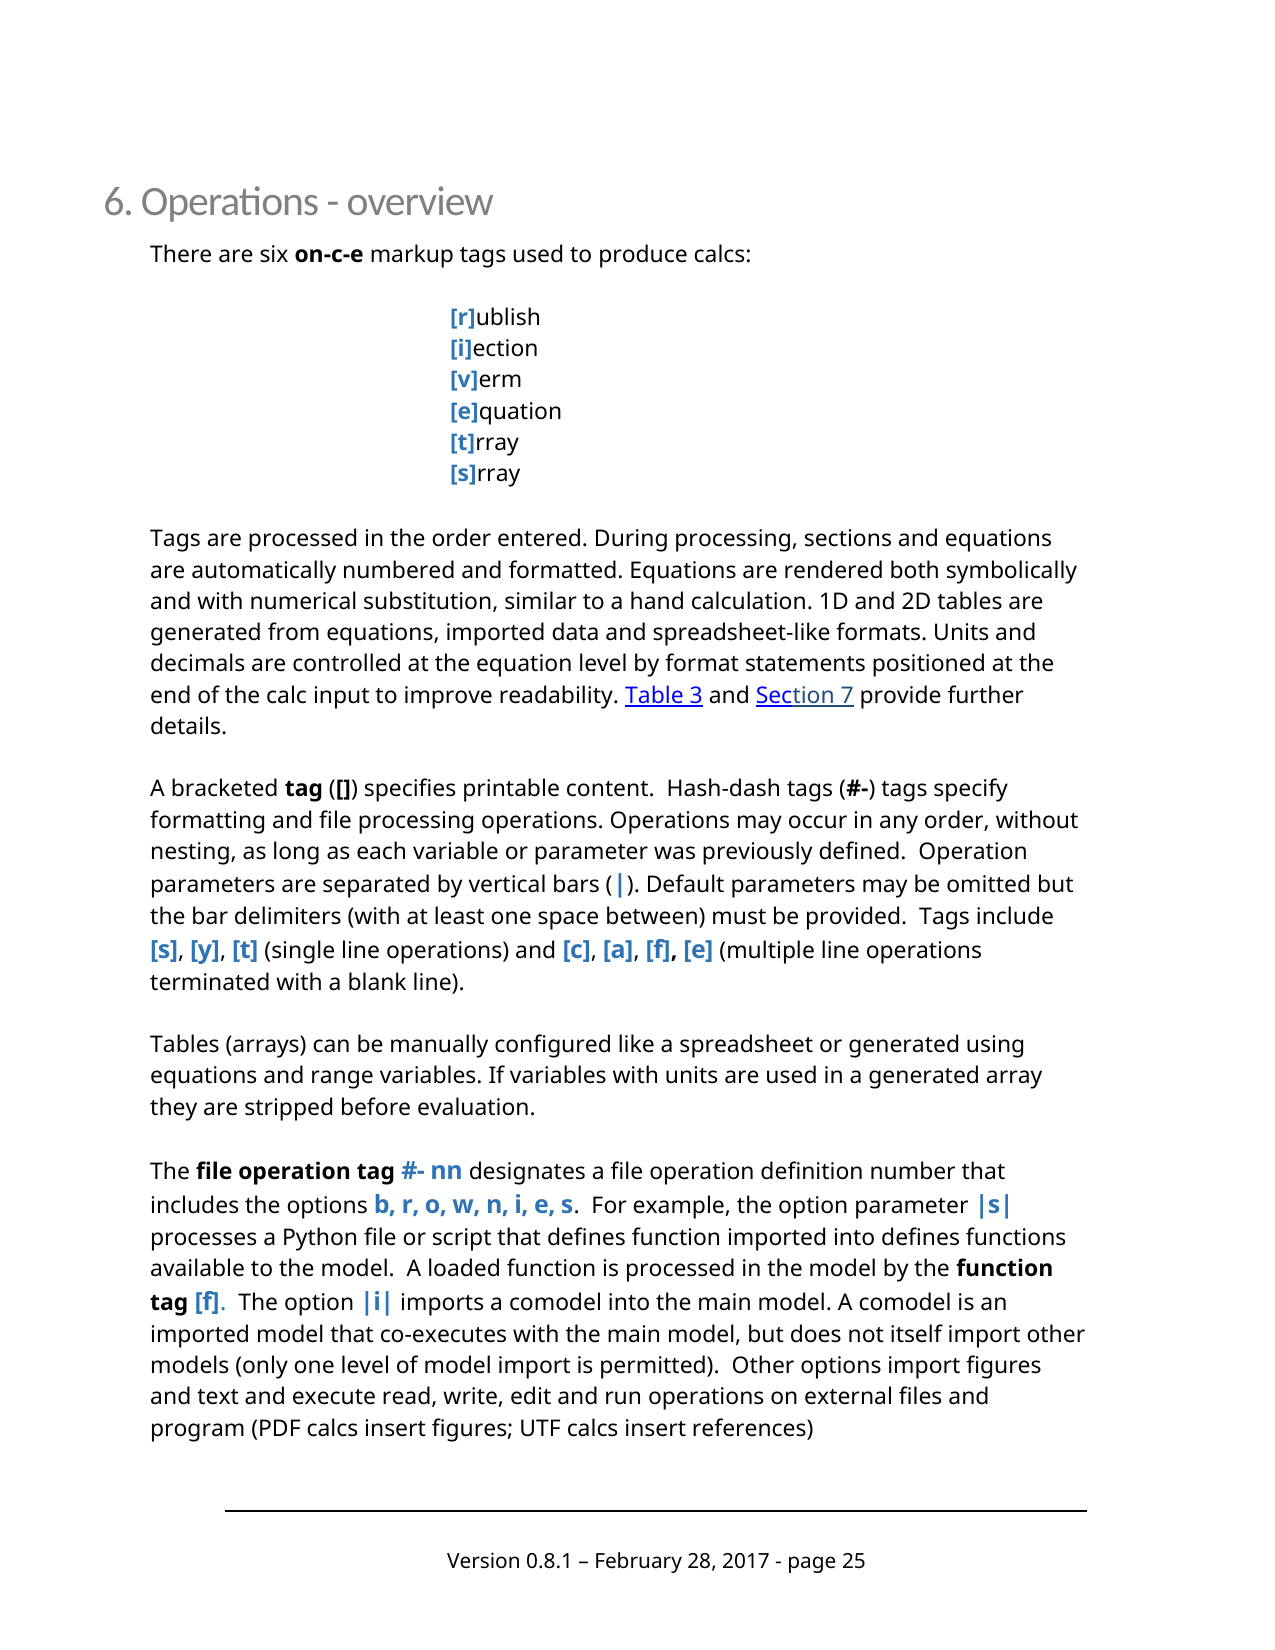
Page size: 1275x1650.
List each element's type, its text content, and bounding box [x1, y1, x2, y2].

text Tags are processed in the order entered. During processing, sections and equations are automatically numbered and formatted. Equations are rendered both symbolically and with numerical substitution, similar to a hand calculation. 1D and 2D tables are generated from equations, imported data and spreadsheet-like formats. Units and decimals are controlled at the equation level by format statements positioned at the end of the calc input to improve readability. Table 3 and Section 7 provide further details. [150, 522, 1087, 741]
text [s]rray [450, 457, 1087, 522]
text [r]ublish [450, 301, 1087, 332]
text [v]erm [450, 363, 1087, 394]
text [e]quation [t]rray [450, 394, 1087, 457]
text A bracketed tag ([]) specifies printable content. Hash-dash tags (#-) tags specify formatting and file processing operations. Operations may occur in any order, without nesting, as long as each variable or parameter was previously defined. Operation parameters are separated by vertical bars (|). Default parameters may be omitted but the bar delimiters (with at least one space between) must be provided. Tags include [s], [y], [t] (single line operations) and [c], [a], [f], [e] (multiple line operations terminated with a blank line). [150, 772, 1087, 997]
text There are six on-c-e markup tags used to produce calcs: [150, 238, 1087, 269]
subtitle Operations - overview [103, 175, 1087, 226]
text The file operation tag #- nn designates a file operation definition number that includes the options b, r, o, w, n, i, e, s. For example, the option parameter |s| processes a Python file or script that defines function imported into defines functions available to the model. A loaded function is processed in the model by the function tag [f]. The option |i| imports a comodel into the main model. A comodel is an imported model that co-executes with the main model, but does not itself import other models (only one level of model import is permitted). Other options import figures and text and execute read, write, edit and run operations on external files and program (PDF calcs insert figures; UTF calcs insert references) [150, 1153, 1087, 1443]
text Tables (arrays) can be manually configured like a spreadsheet or generated using equations and range variables. If variables with units are used in a generated array they are stripped before evaluation. [150, 1028, 1087, 1122]
text [i]ection [450, 332, 1087, 363]
